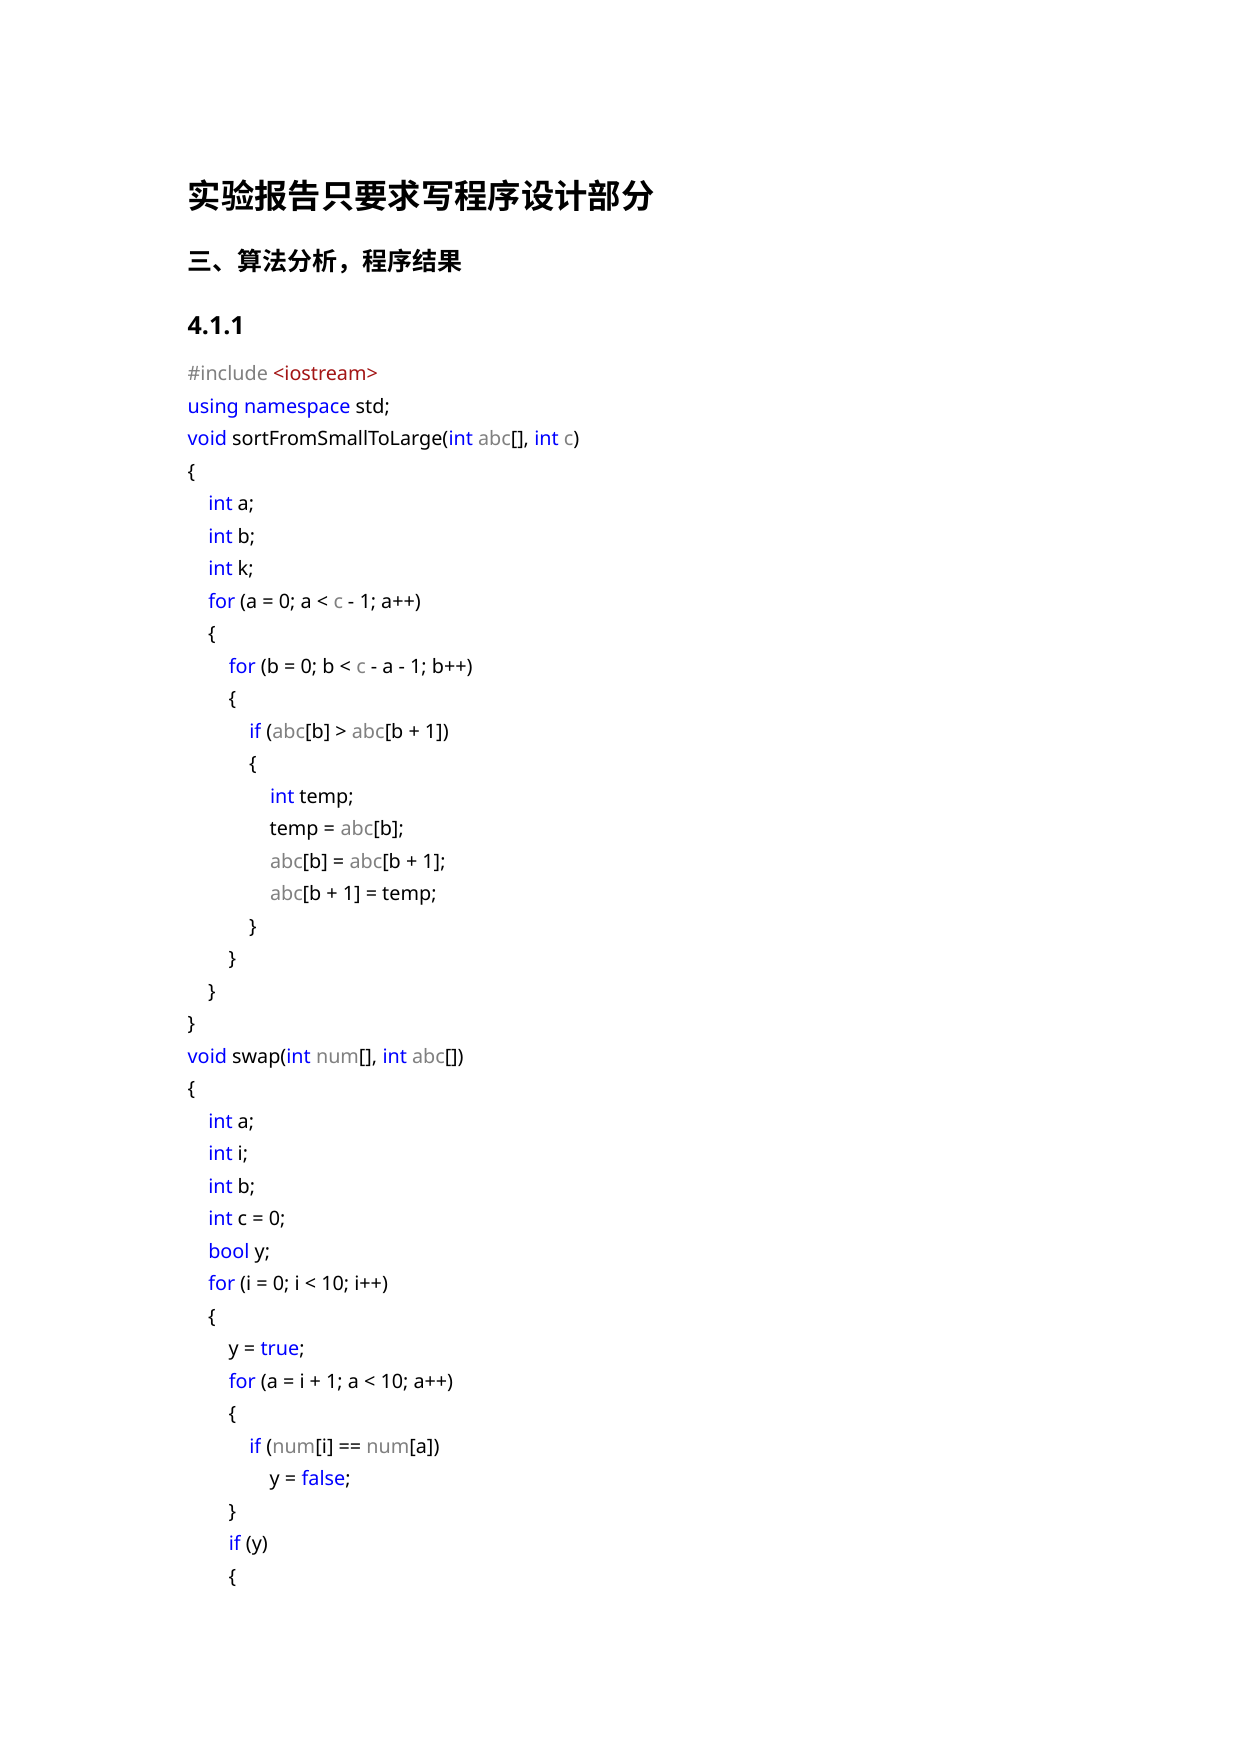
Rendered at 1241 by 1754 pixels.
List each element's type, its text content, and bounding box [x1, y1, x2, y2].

text { [187, 617, 1053, 649]
text int a; [187, 1104, 1053, 1137]
text 4.1.1 [187, 292, 1053, 357]
text void sortFromSmallToLarge(int abc[], int c) [187, 422, 1053, 454]
text { [187, 1559, 1053, 1592]
text } [187, 909, 1053, 942]
text using namespace std; [187, 389, 1053, 422]
text int b; [187, 519, 1053, 552]
text } [187, 942, 1053, 974]
text { [187, 1072, 1053, 1104]
text 实验报告只要求写程序设计部分 [187, 162, 1053, 227]
text int a; [187, 487, 1053, 519]
text { [187, 1397, 1053, 1429]
text 三、算法分析，程序结果 [187, 227, 1053, 292]
text y = false; [187, 1462, 1053, 1494]
text y = true; [187, 1332, 1053, 1364]
text for (i = 0; i < 10; i++) [187, 1267, 1053, 1299]
text int temp; [187, 779, 1053, 812]
text int b; [187, 1169, 1053, 1202]
text { [187, 747, 1053, 779]
text } [187, 974, 1053, 1007]
text int i; [187, 1137, 1053, 1169]
text abc[b + 1] = temp; [187, 877, 1053, 909]
text int k; [187, 552, 1053, 584]
text abc[b] = abc[b + 1]; [187, 844, 1053, 877]
text for (a = 0; a < c - 1; a++) [187, 584, 1053, 617]
text if (abc[b] > abc[b + 1]) [187, 714, 1053, 747]
text #include <iostream> [187, 357, 1053, 389]
text { [187, 454, 1053, 487]
text for (a = i + 1; a < 10; a++) [187, 1364, 1053, 1397]
text temp = abc[b]; [187, 812, 1053, 844]
text bool y; [187, 1234, 1053, 1267]
text } [187, 1494, 1053, 1527]
text if (num[i] == num[a]) [187, 1429, 1053, 1462]
text { [187, 1299, 1053, 1332]
text for (b = 0; b < c - a - 1; b++) [187, 649, 1053, 682]
text int c = 0; [187, 1202, 1053, 1234]
text if (y) [187, 1527, 1053, 1559]
text } [187, 1007, 1053, 1039]
text void swap(int num[], int abc[]) [187, 1039, 1053, 1072]
text { [187, 682, 1053, 714]
